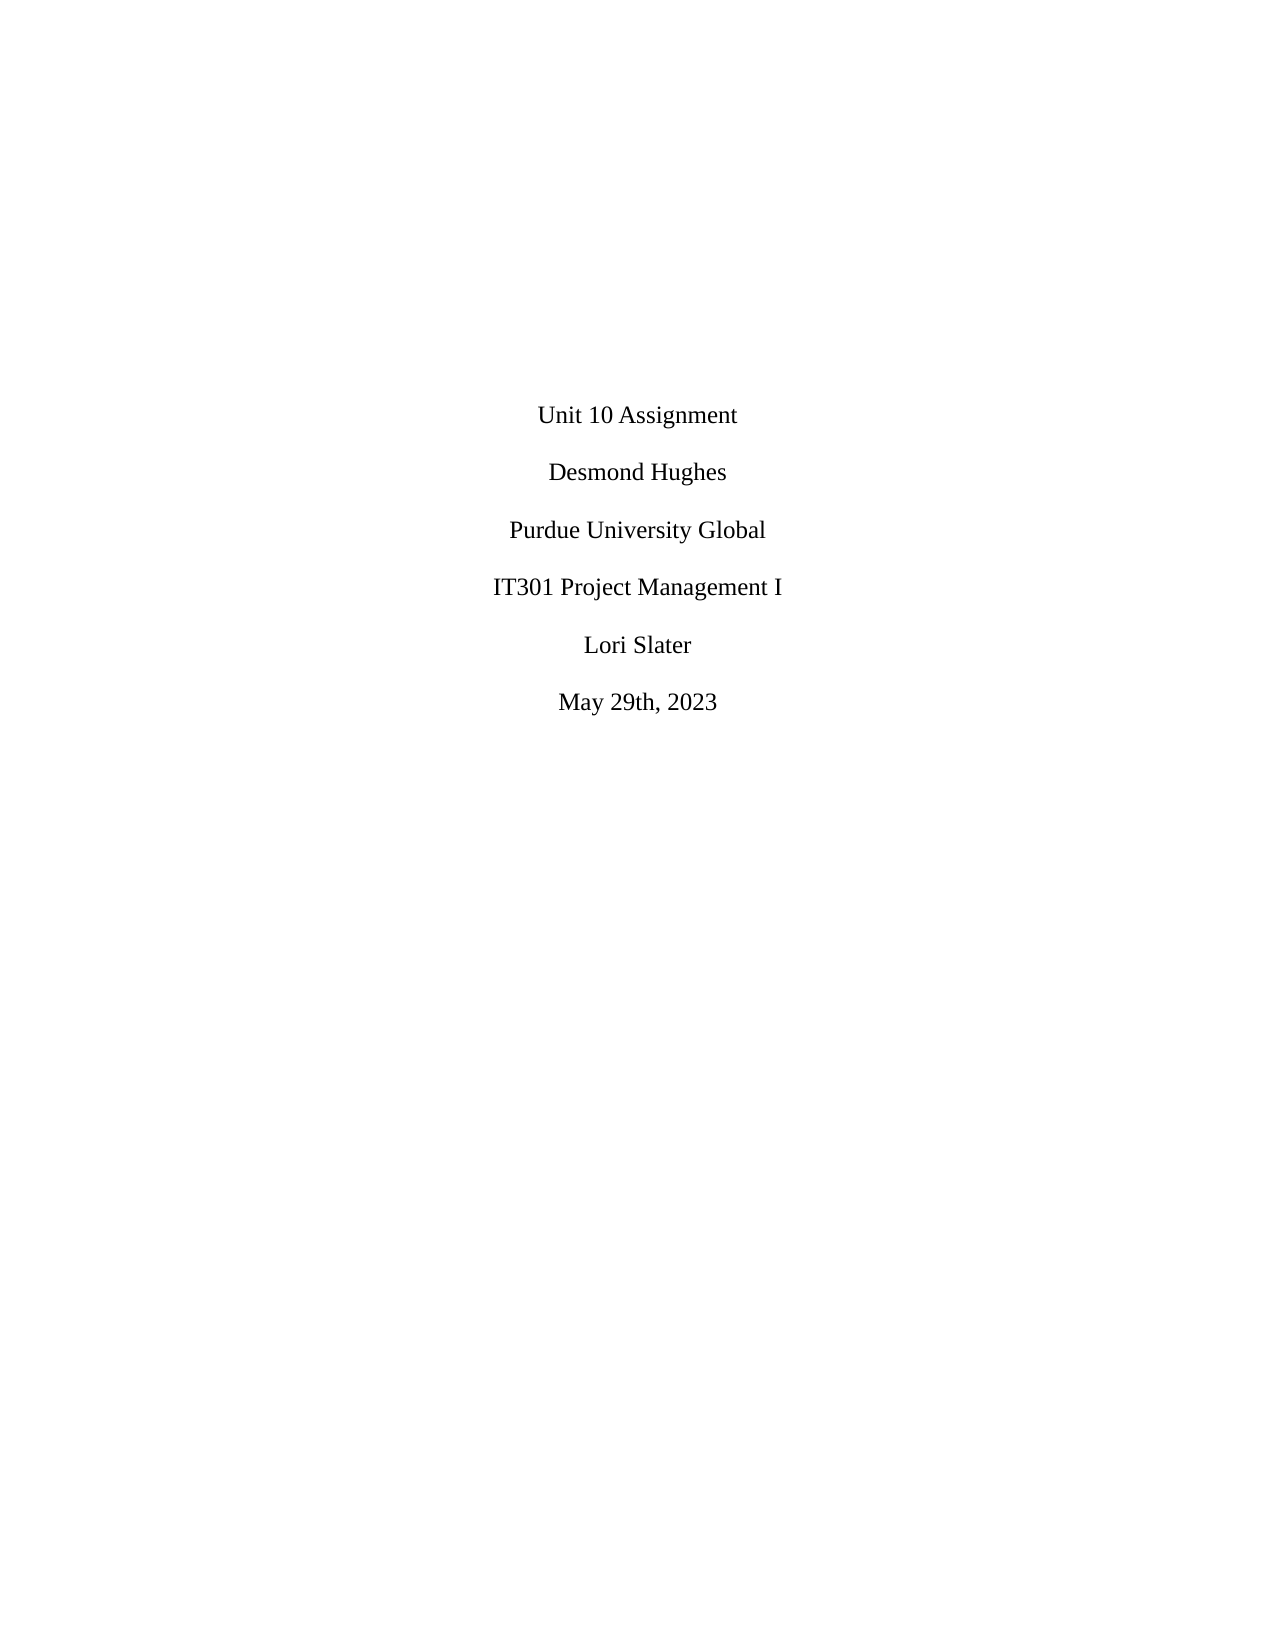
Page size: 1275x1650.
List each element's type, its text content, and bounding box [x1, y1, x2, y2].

title Desmond Hughes [150, 457, 1125, 486]
title Purdue University Global [150, 515, 1125, 544]
title IT301 Project Management I [150, 572, 1125, 601]
title Unit 10 Assignment [150, 400, 1125, 429]
title Lori Slater [150, 630, 1125, 659]
title May 29th, 2023 [150, 687, 1125, 716]
